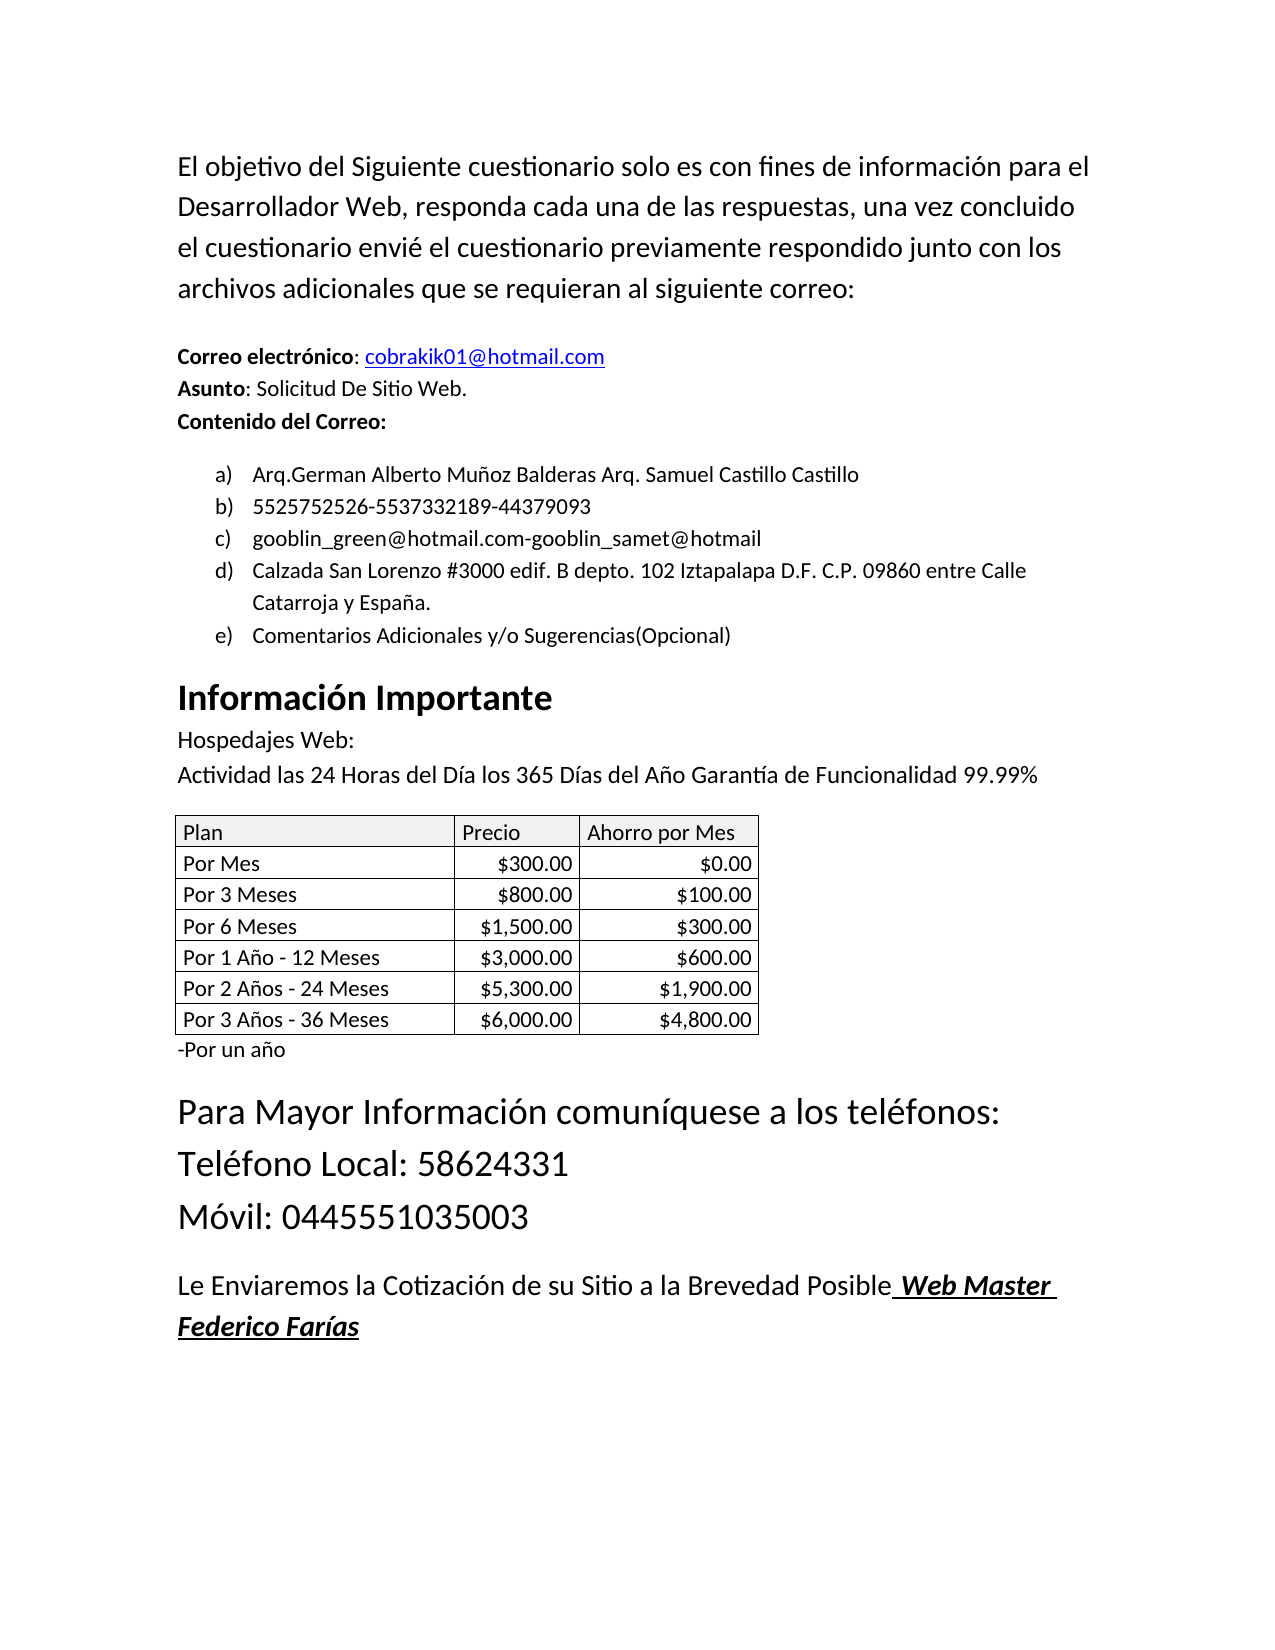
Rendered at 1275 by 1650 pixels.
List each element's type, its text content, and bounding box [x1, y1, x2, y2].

table_cell $4,800.00 [580, 1004, 758, 1034]
table_cell $300.00 [455, 847, 579, 877]
text El objetivo del Siguiente cuestionario solo es con fines de información para el Desarrollador Web, responda cada una de las respuestas, una vez concluido el cuestionario envié el cuestionario previamente respondido junto con los archivos adicionales que se requieran al siguiente correo: Correo electrónico: cobrakik01@hotmail.com Asunto: Solicitud De Sitio Web. Contenido del Correo: [177, 148, 1098, 435]
table_cell $300.00 [580, 910, 758, 940]
table_cell $6,000.00 [455, 1004, 579, 1034]
table_cell Por 1 Año - 12 Meses [176, 941, 454, 971]
table_cell Por Mes [176, 847, 454, 877]
table_cell $600.00 [580, 941, 758, 971]
list Comentarios Adicionales y/o Sugerencias(Opcional) [215, 621, 1098, 649]
table_cell $5,300.00 [455, 972, 579, 1002]
table_cell $100.00 [580, 879, 758, 909]
list Calzada San Lorenzo #3000 edif. B depto. 102 Iztapalapa D.F. C.P. 09860 entre Calle Catarroja y España. [215, 556, 1098, 617]
text Para Mayor Información comuníquese a los teléfonos: Teléfono Local: 58624331 Móvil: 0445551035003 [177, 1088, 1098, 1239]
table_cell $800.00 [455, 879, 579, 909]
table_cell Por 2 Años - 24 Meses [176, 972, 454, 1002]
list 5525752526-5537332189-44379093 [215, 492, 1098, 520]
text Le Enviaremos la Cotización de su Sitio a la Brevedad Posible Web Master Federico Farías [177, 1267, 1098, 1343]
table_header Ahorro por Mes [580, 816, 758, 846]
text -Por un año [177, 1035, 1098, 1063]
table_cell $1,900.00 [580, 972, 758, 1002]
table_cell $1,500.00 [455, 910, 579, 940]
list gooblin_green@hotmail.com-gooblin_samet@hotmail [215, 524, 1098, 552]
table_cell $0.00 [580, 847, 758, 877]
table_cell Por 3 Meses [176, 879, 454, 909]
table_cell Por 3 Años - 36 Meses [176, 1004, 454, 1034]
table_cell $3,000.00 [455, 941, 579, 971]
table_header Precio [455, 816, 579, 846]
text Información Importante Hospedajes Web: Actividad las 24 Horas del Día los 365 Días del Año Garantía de Funcionalidad 99.99% [177, 674, 1098, 789]
table_cell Por 6 Meses [176, 910, 454, 940]
table_header Plan [176, 816, 454, 846]
list Arq.German Alberto Muñoz Balderas Arq. Samuel Castillo Castillo [215, 460, 1098, 488]
